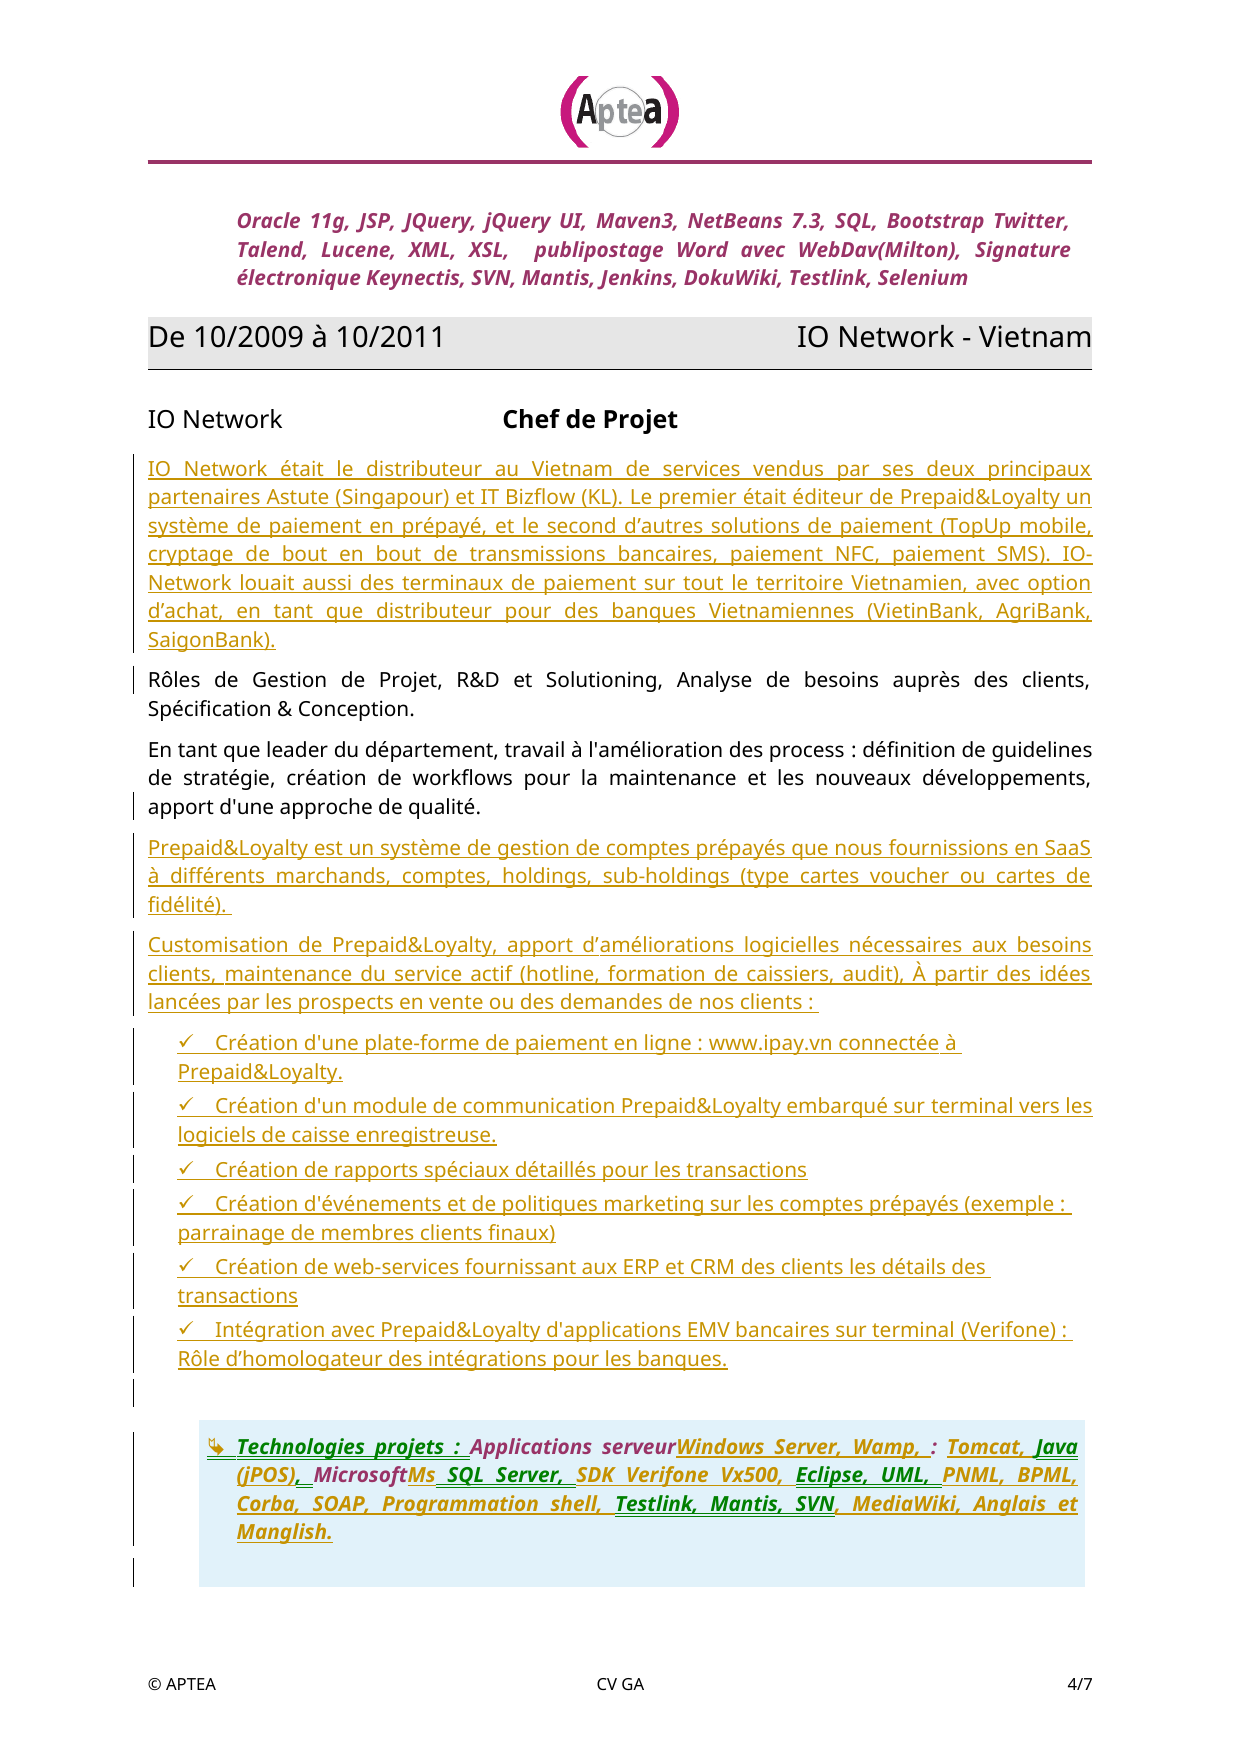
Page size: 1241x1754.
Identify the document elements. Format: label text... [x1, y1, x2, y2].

table_header IO Network [140, 395, 495, 454]
text De 10/2009 à 10/2011 IO Network - Vietnam [148, 317, 1092, 369]
text En tant que leader du département, travail à l'amélioration des process : définition de guidelines de stratégie, création de workflows pour la maintenance et les nouveaux développements, apport d'une approche de qualité. [148, 735, 1092, 820]
table_header Chef de Projet [495, 395, 1085, 454]
picture [559, 75, 681, 149]
text Rôles de Gestion de Projet, R&D et Solutioning, Analyse de besoins auprès des clients, Spécification & Conception. [148, 666, 1092, 722]
